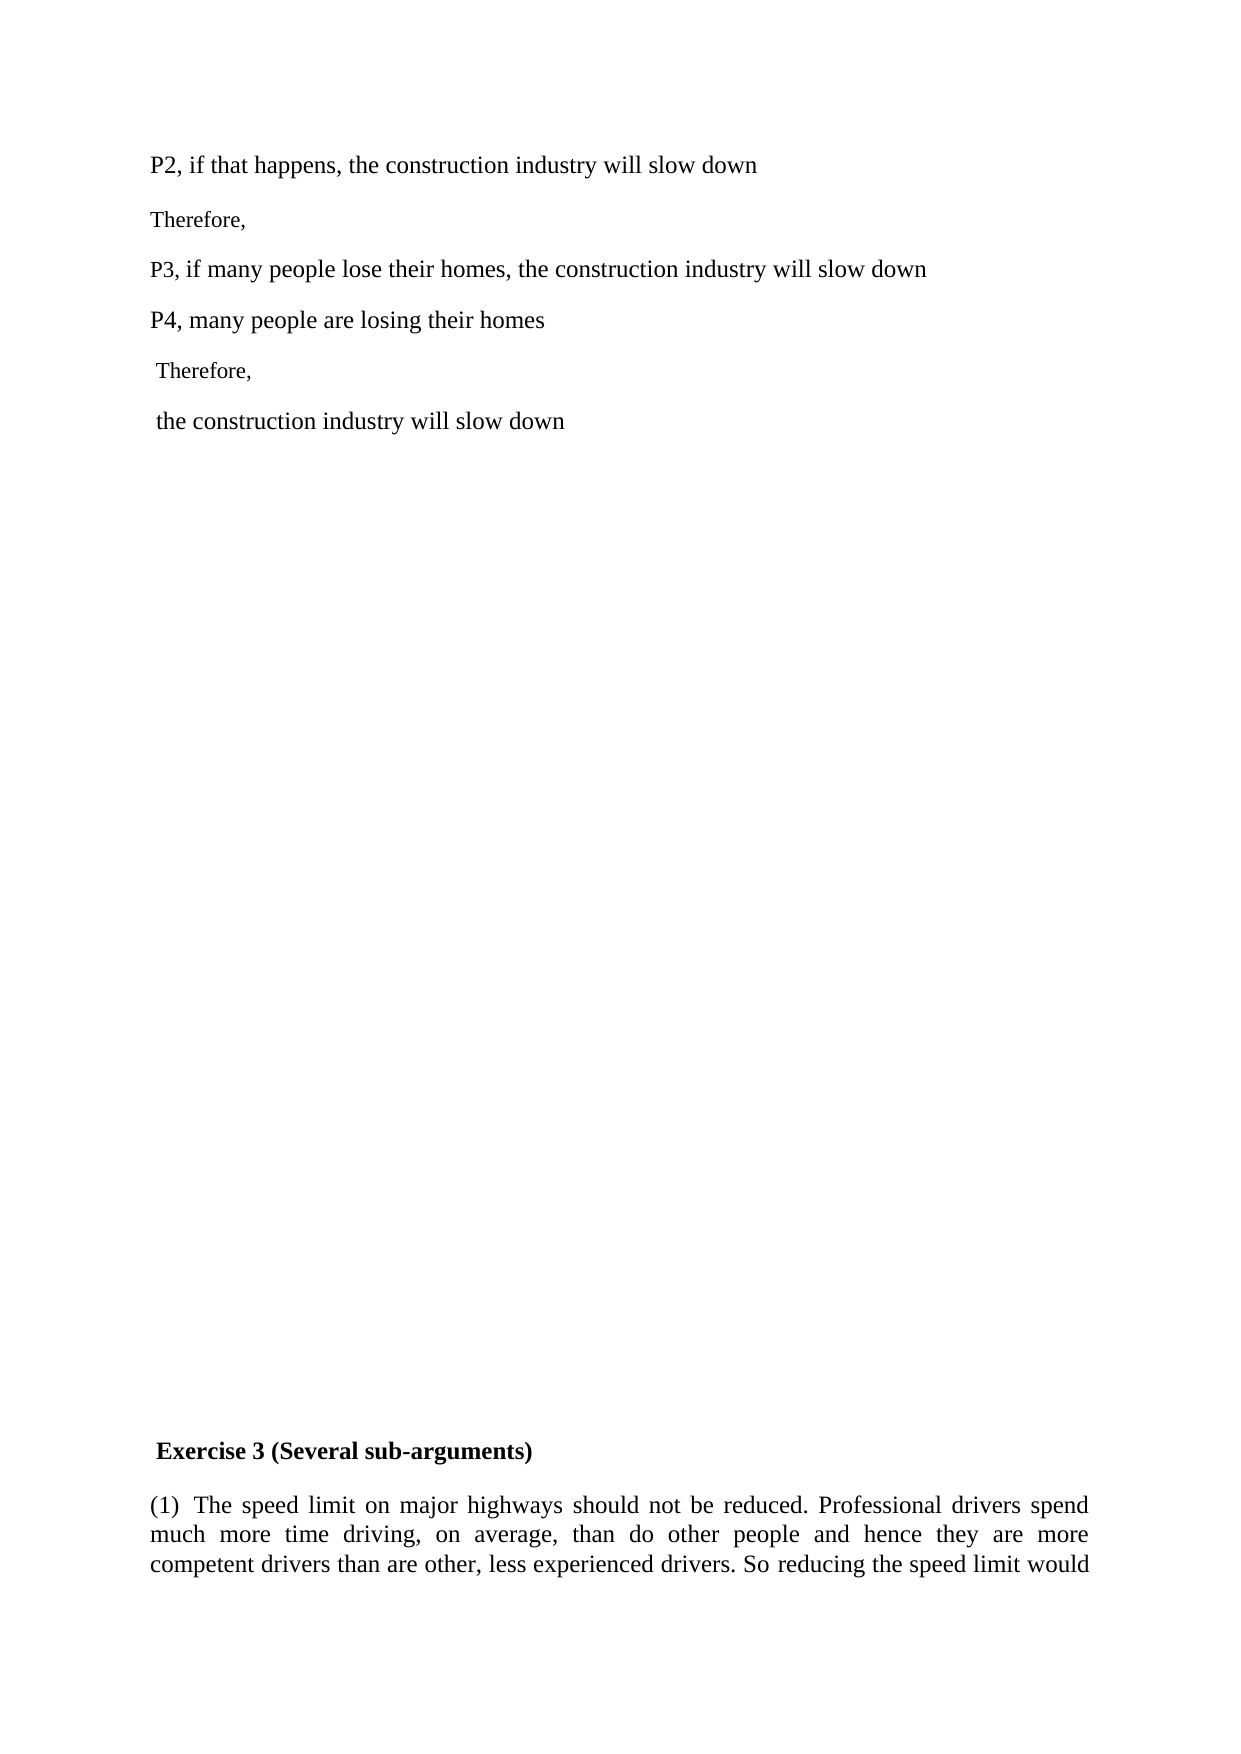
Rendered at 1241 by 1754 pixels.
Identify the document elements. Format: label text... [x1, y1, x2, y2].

text P3, if many people lose their homes, the construction industry will slow down [150, 257, 1090, 283]
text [150, 1490, 1090, 1578]
text Therefore, [150, 359, 1090, 383]
text Exercise 3 (Several sub-arguments) [150, 1438, 1090, 1465]
text P4, many people are losing their homes [150, 308, 1090, 334]
text P2, if that happens, the construction industry will slow down [150, 150, 1090, 179]
text the construction industry will slow down [150, 408, 1090, 434]
text Therefore, [150, 208, 1090, 232]
